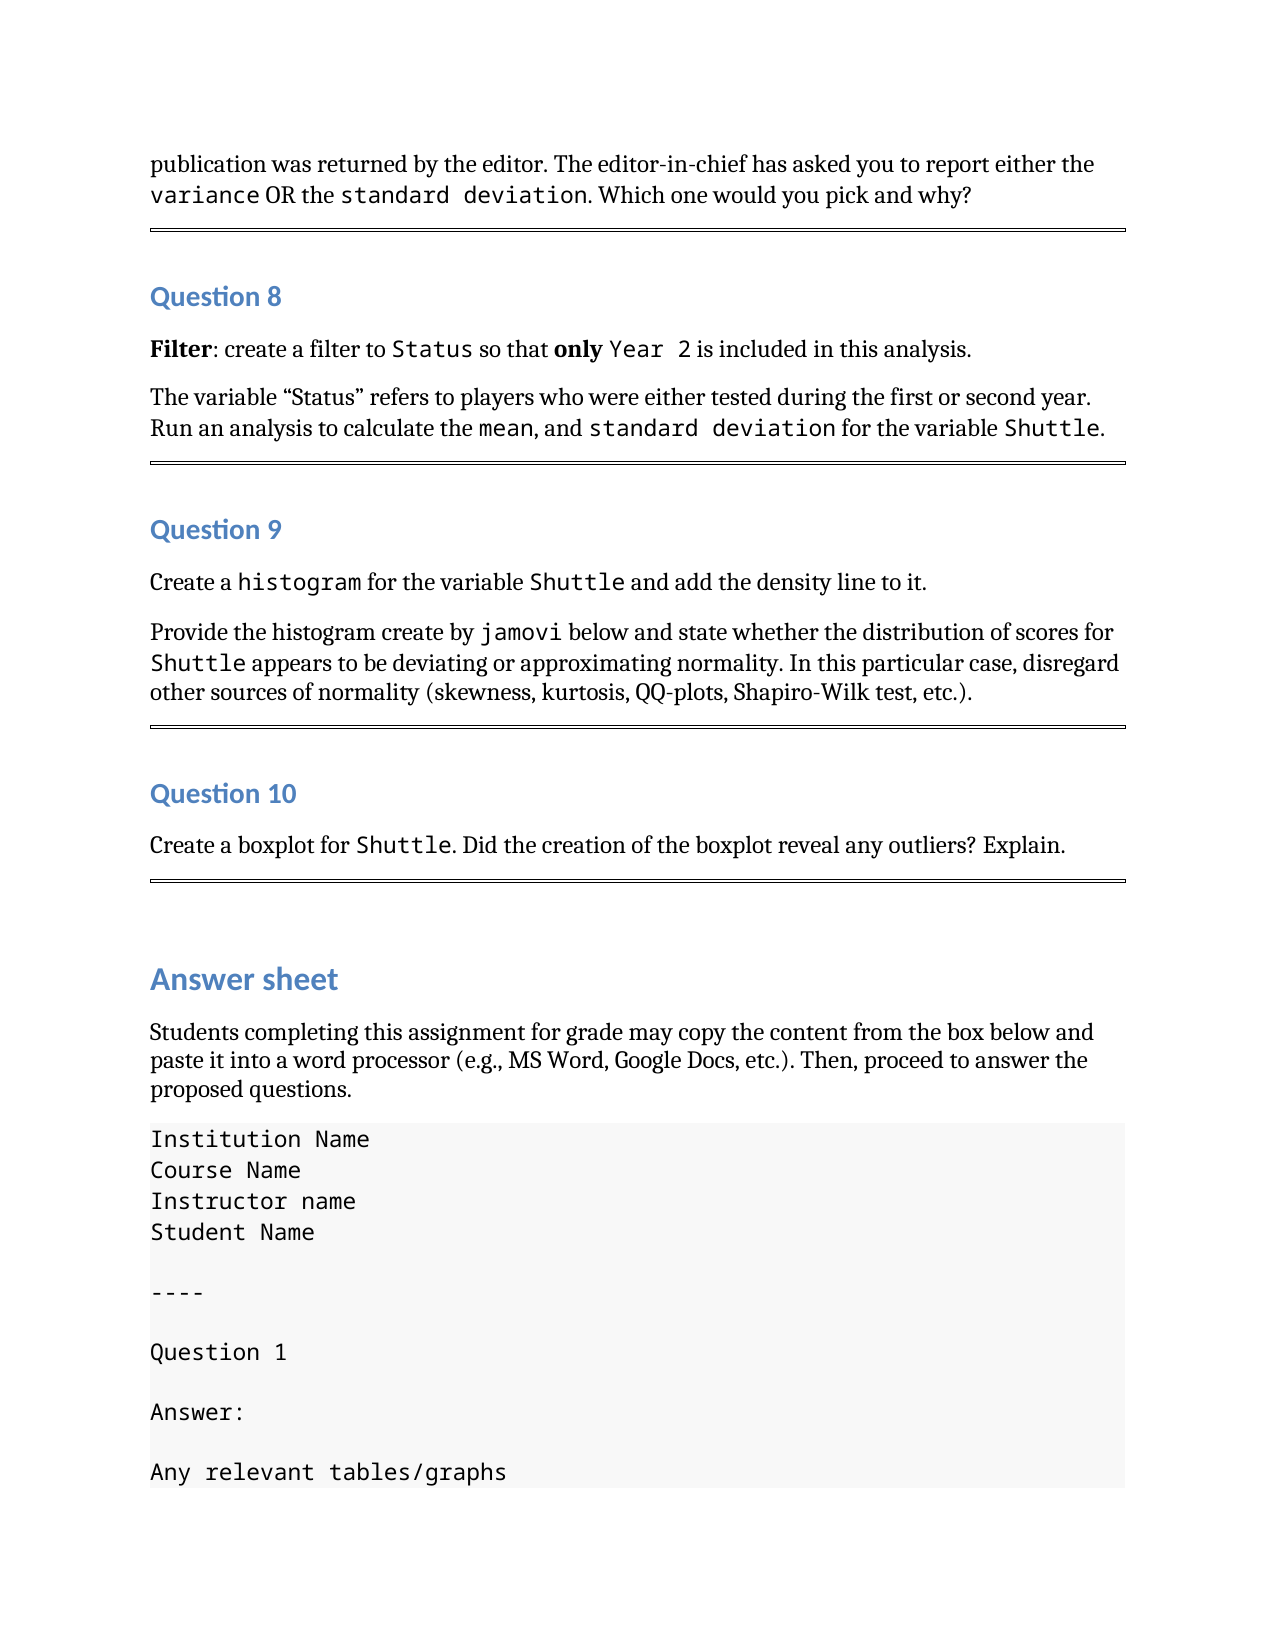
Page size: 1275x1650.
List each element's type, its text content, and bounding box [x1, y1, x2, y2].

subtitle Question 9 [150, 511, 1125, 547]
subtitle Question 8 [150, 278, 1125, 314]
text Filter: create a filter to Status so that only Year 2 is included in this analysis. [150, 333, 1125, 364]
subtitle Question 10 [150, 775, 1125, 811]
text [150, 1123, 1125, 1488]
text Create a histogram for the variable Shuttle and add the density line to it. [150, 565, 1125, 597]
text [150, 150, 1125, 210]
subtitle Answer sheet [150, 958, 1125, 999]
text Provide the histogram create by jamovi below and state whether the distribution of scores for Shuttle appears to be deviating or approximating normality. In this particular case, disregard other sources of normality (skewness, kurtosis, QQ-plots, Shapiro-Wilk test, etc.). [150, 615, 1125, 707]
text The variable “Status” refers to players who were either tested during the first or second year. Run an analysis to calculate the mean, and standard deviation for the variable Shuttle. [150, 383, 1125, 443]
text Students completing this assignment for grade may copy the content from the box below and paste it into a word processor (e.g., MS Word, Google Docs, etc.). Then, proceed to answer the proposed questions. [150, 1018, 1125, 1104]
text Create a boxplot for Shuttle. Did the creation of the boxplot reveal any outliers? Explain. [150, 829, 1125, 861]
